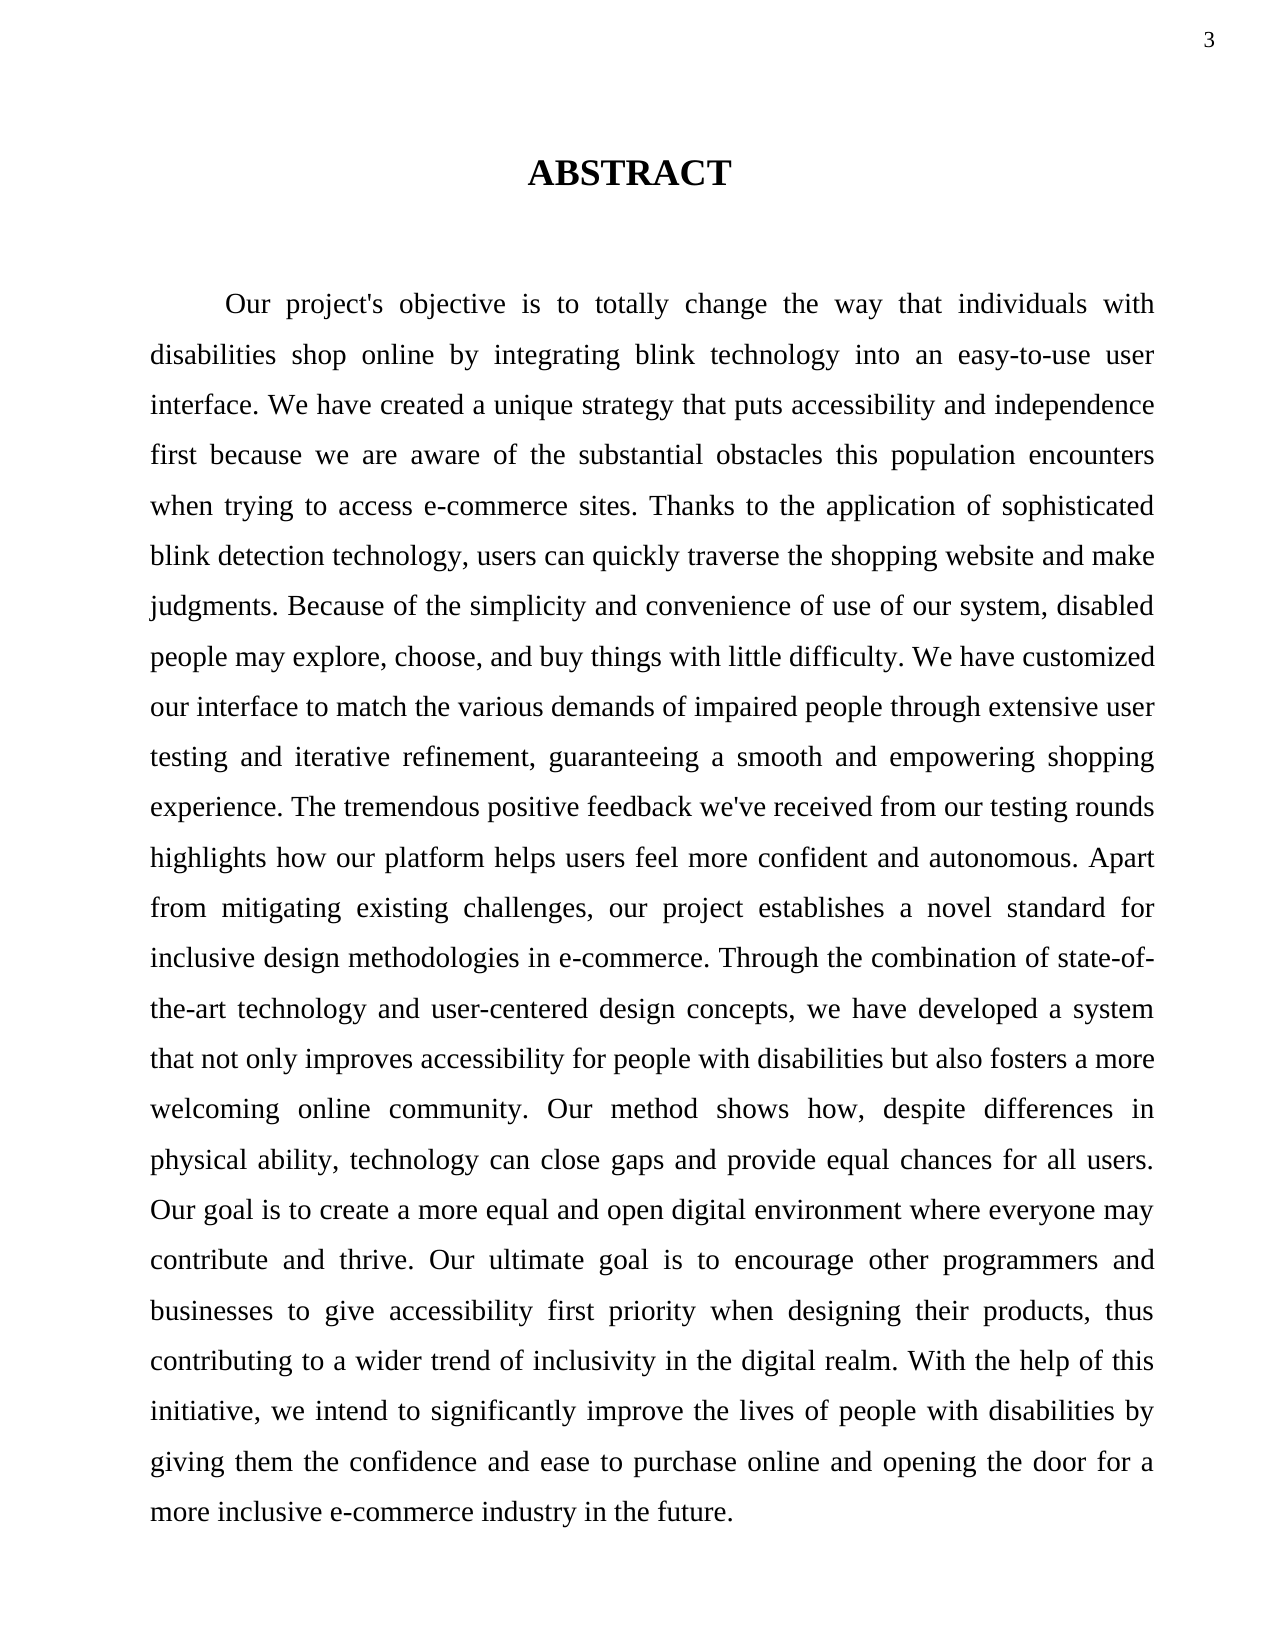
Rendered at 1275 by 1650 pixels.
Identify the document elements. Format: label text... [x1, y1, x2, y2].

text Our project's objective is to totally change the way that individuals with disabilities shop online by integrating blink technology into an easy-to-use user interface. We have created a unique strategy that puts accessibility and independence first because we are aware of the substantial obstacles this population encounters when trying to access e-commerce sites. Thanks to the application of sophisticated blink detection technology, users can quickly traverse the shopping website and make judgments. Because of the simplicity and convenience of use of our system, disabled people may explore, choose, and buy things with little difficulty. We have customized our interface to match the various demands of impaired people through extensive user testing and iterative refinement, guaranteeing a smooth and empowering shopping experience. The tremendous positive feedback we've received from our testing rounds highlights how our platform helps users feel more confident and autonomous. Apart from mitigating existing challenges, our project establishes a novel standard for inclusive design methodologies in e-commerce. Through the combination of state-of-the-art technology and user-centered design concepts, we have developed a system that not only improves accessibility for people with disabilities but also fosters a more welcoming online community. Our method shows how, despite differences in physical ability, technology can close gaps and provide equal chances for all users. Our goal is to create a more equal and open digital environment where everyone may contribute and thrive. Our ultimate goal is to encourage other programmers and businesses to give accessibility first priority when designing their products, thus contributing to a wider trend of inclusivity in the digital realm. With the help of this initiative, we intend to significantly improve the lives of people with disabilities by giving them the confidence and ease to purchase online and opening the door for a more inclusive e-commerce industry in the future. [150, 286, 1156, 1527]
subtitle ABSTRACT [139, 150, 1108, 193]
